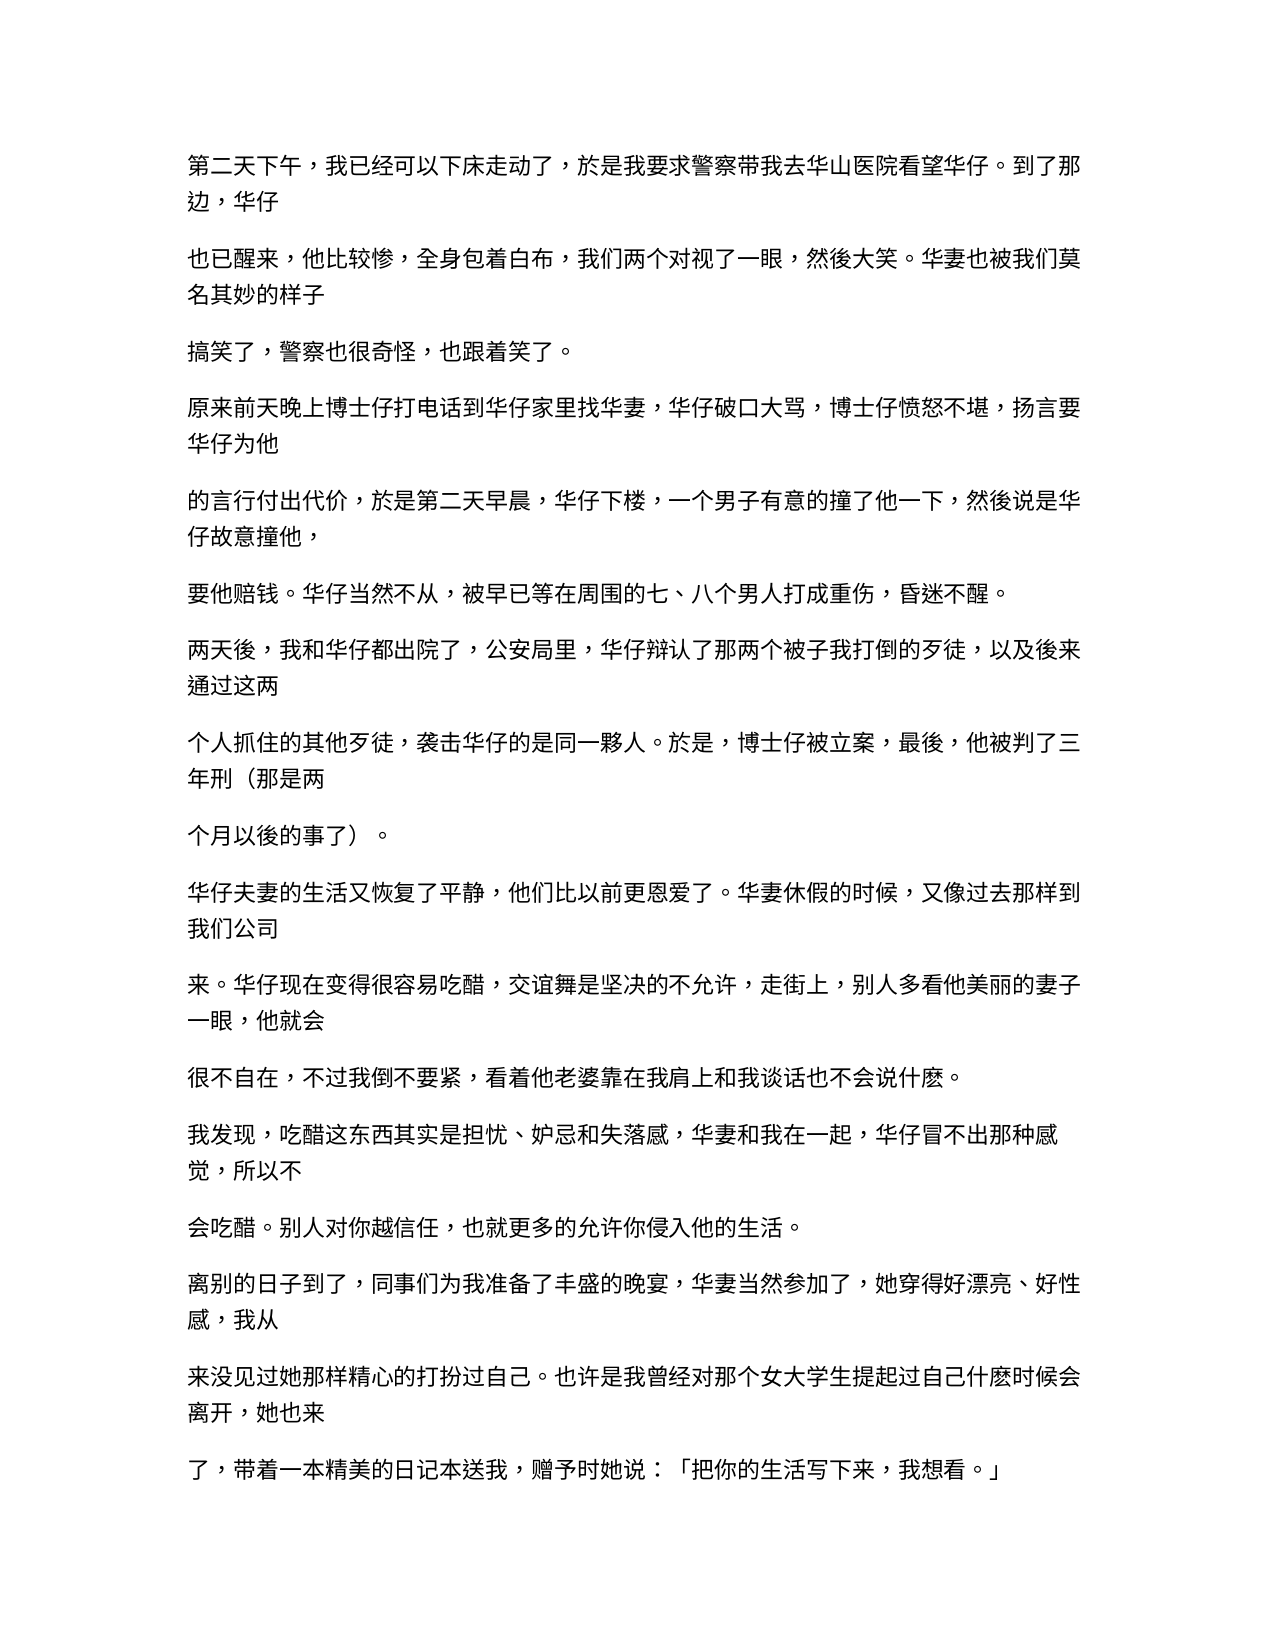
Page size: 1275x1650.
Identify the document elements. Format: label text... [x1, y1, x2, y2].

text 原来前天晚上博士仔打电话到华仔家里找华妻，华仔破口大骂，博士仔愤怒不堪，扬言要华仔为他 [187, 392, 1087, 459]
text 来没见过她那样精心的打扮过自己。也许是我曾经对那个女大学生提起过自己什麽时候会离开，她也来 [187, 1361, 1087, 1428]
text 个人抓住的其他歹徒，袭击华仔的是同一夥人。於是，博士仔被立案，最後，他被判了三年刑（那是两 [187, 727, 1087, 794]
text 来。华仔现在变得很容易吃醋，交谊舞是坚决的不允许，走街上，别人多看他美丽的妻子一眼，他就会 [187, 969, 1087, 1036]
text 离别的日子到了，同事们为我准备了丰盛的晚宴，华妻当然参加了，她穿得好漂亮、好性感，我从 [187, 1268, 1087, 1335]
text 会吃醋。别人对你越信任，也就更多的允许你侵入他的生活。 [187, 1211, 1087, 1243]
text 也已醒来，他比较惨，全身包着白布，我们两个对视了一眼，然後大笑。华妻也被我们莫名其妙的样子 [187, 243, 1087, 310]
text 很不自在，不过我倒不要紧，看着他老婆靠在我肩上和我谈话也不会说什麽。 [187, 1062, 1087, 1093]
text 搞笑了，警察也很奇怪，也跟着笑了。 [187, 335, 1087, 367]
text 要他赔钱。华仔当然不从，被早已等在周围的七、八个男人打成重伤，昏迷不醒。 [187, 578, 1087, 609]
text 两天後，我和华仔都出院了，公安局里，华仔辩认了那两个被子我打倒的歹徒，以及後来通过这两 [187, 634, 1087, 702]
text 我发现，吃醋这东西其实是担忧、妒忌和失落感，华妻和我在一起，华仔冒不出那种感觉，所以不 [187, 1119, 1087, 1186]
text 的言行付出代价，於是第二天早晨，华仔下楼，一个男子有意的撞了他一下，然後说是华仔故意撞他， [187, 485, 1087, 552]
text 第二天下午，我已经可以下床走动了，於是我要求警察带我去华山医院看望华仔。到了那边，华仔 [187, 150, 1087, 217]
text 个月以後的事了）。 [187, 820, 1087, 851]
text 了，带着一本精美的日记本送我，赠予时她说：「把你的生活写下来，我想看。」 [187, 1454, 1087, 1485]
text 华仔夫妻的生活又恢复了平静，他们比以前更恩爱了。华妻休假的时候，又像过去那样到我们公司 [187, 877, 1087, 944]
